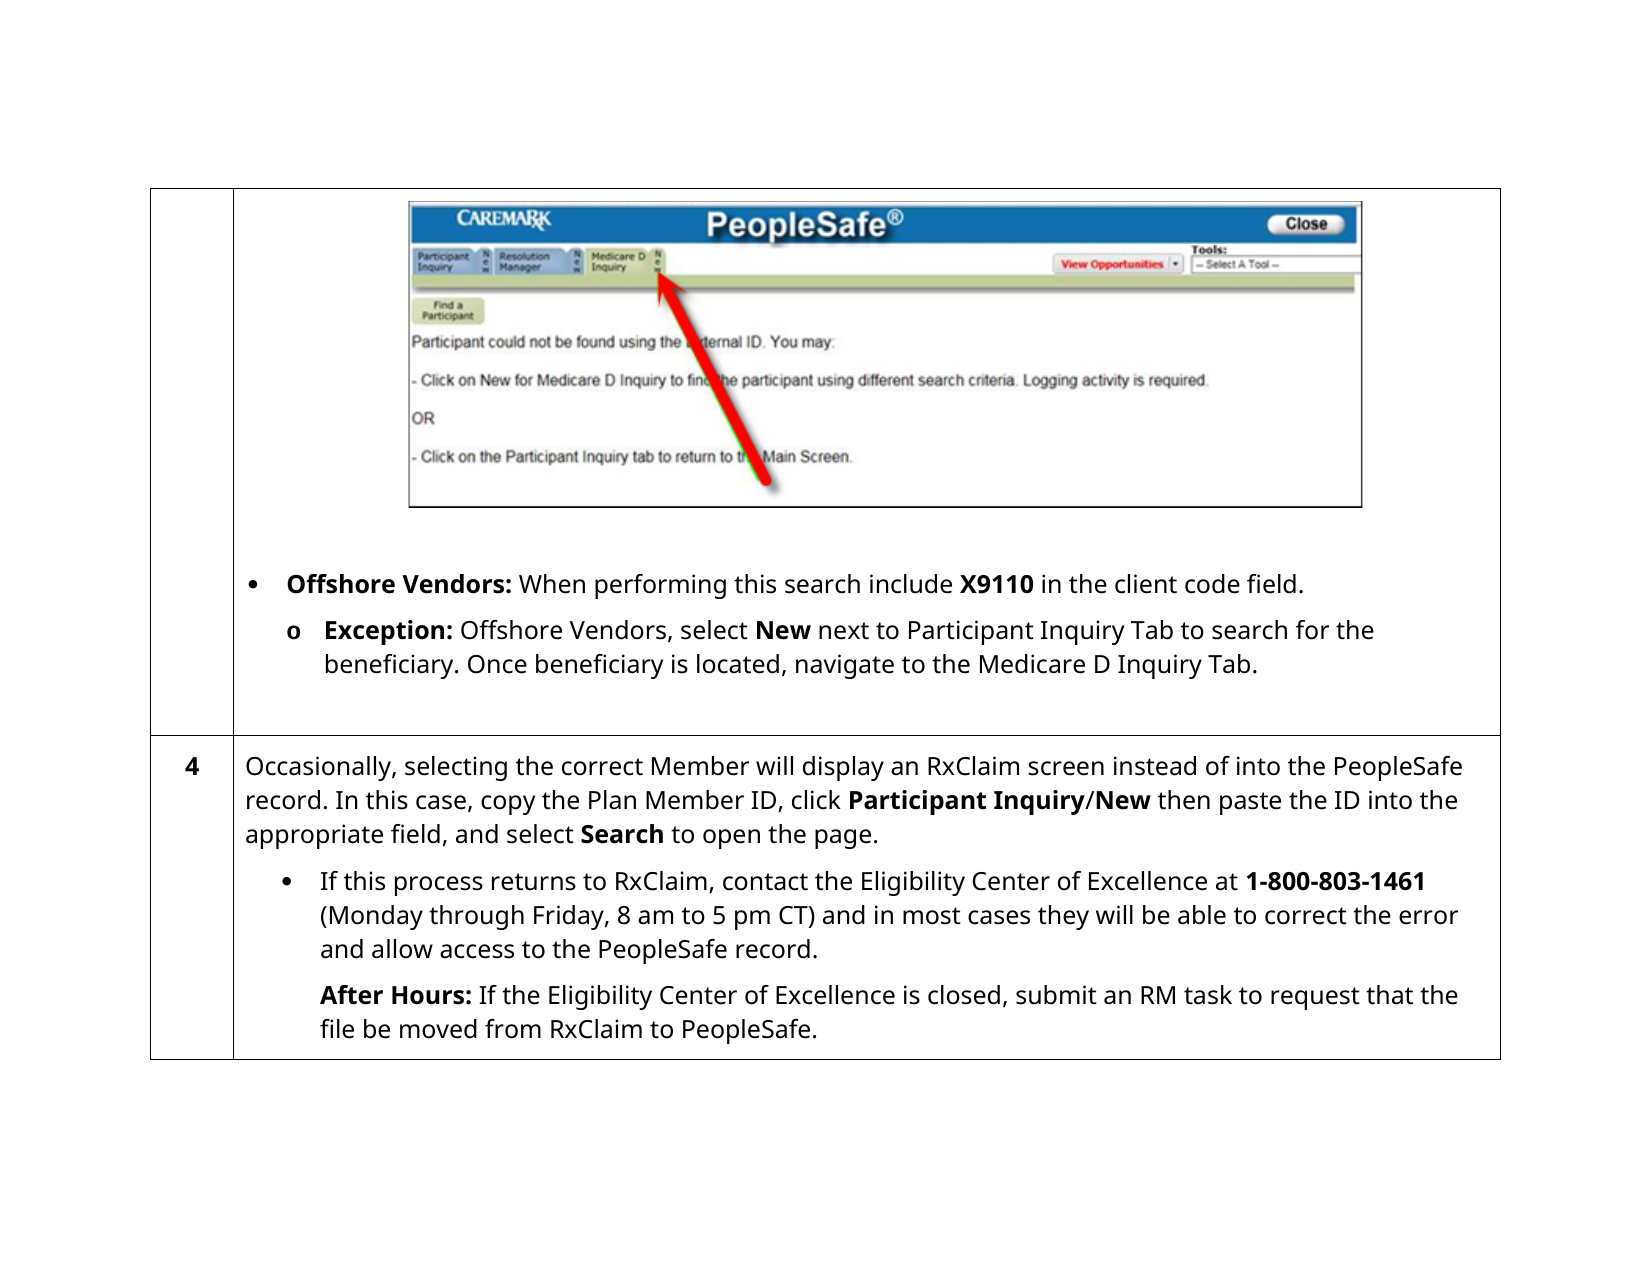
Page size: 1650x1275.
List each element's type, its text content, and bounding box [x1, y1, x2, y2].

table_cell 4 [151, 736, 233, 1058]
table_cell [234, 189, 1500, 735]
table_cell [234, 736, 1500, 1058]
table_cell 3 [151, 189, 233, 735]
picture [408, 201, 1363, 508]
